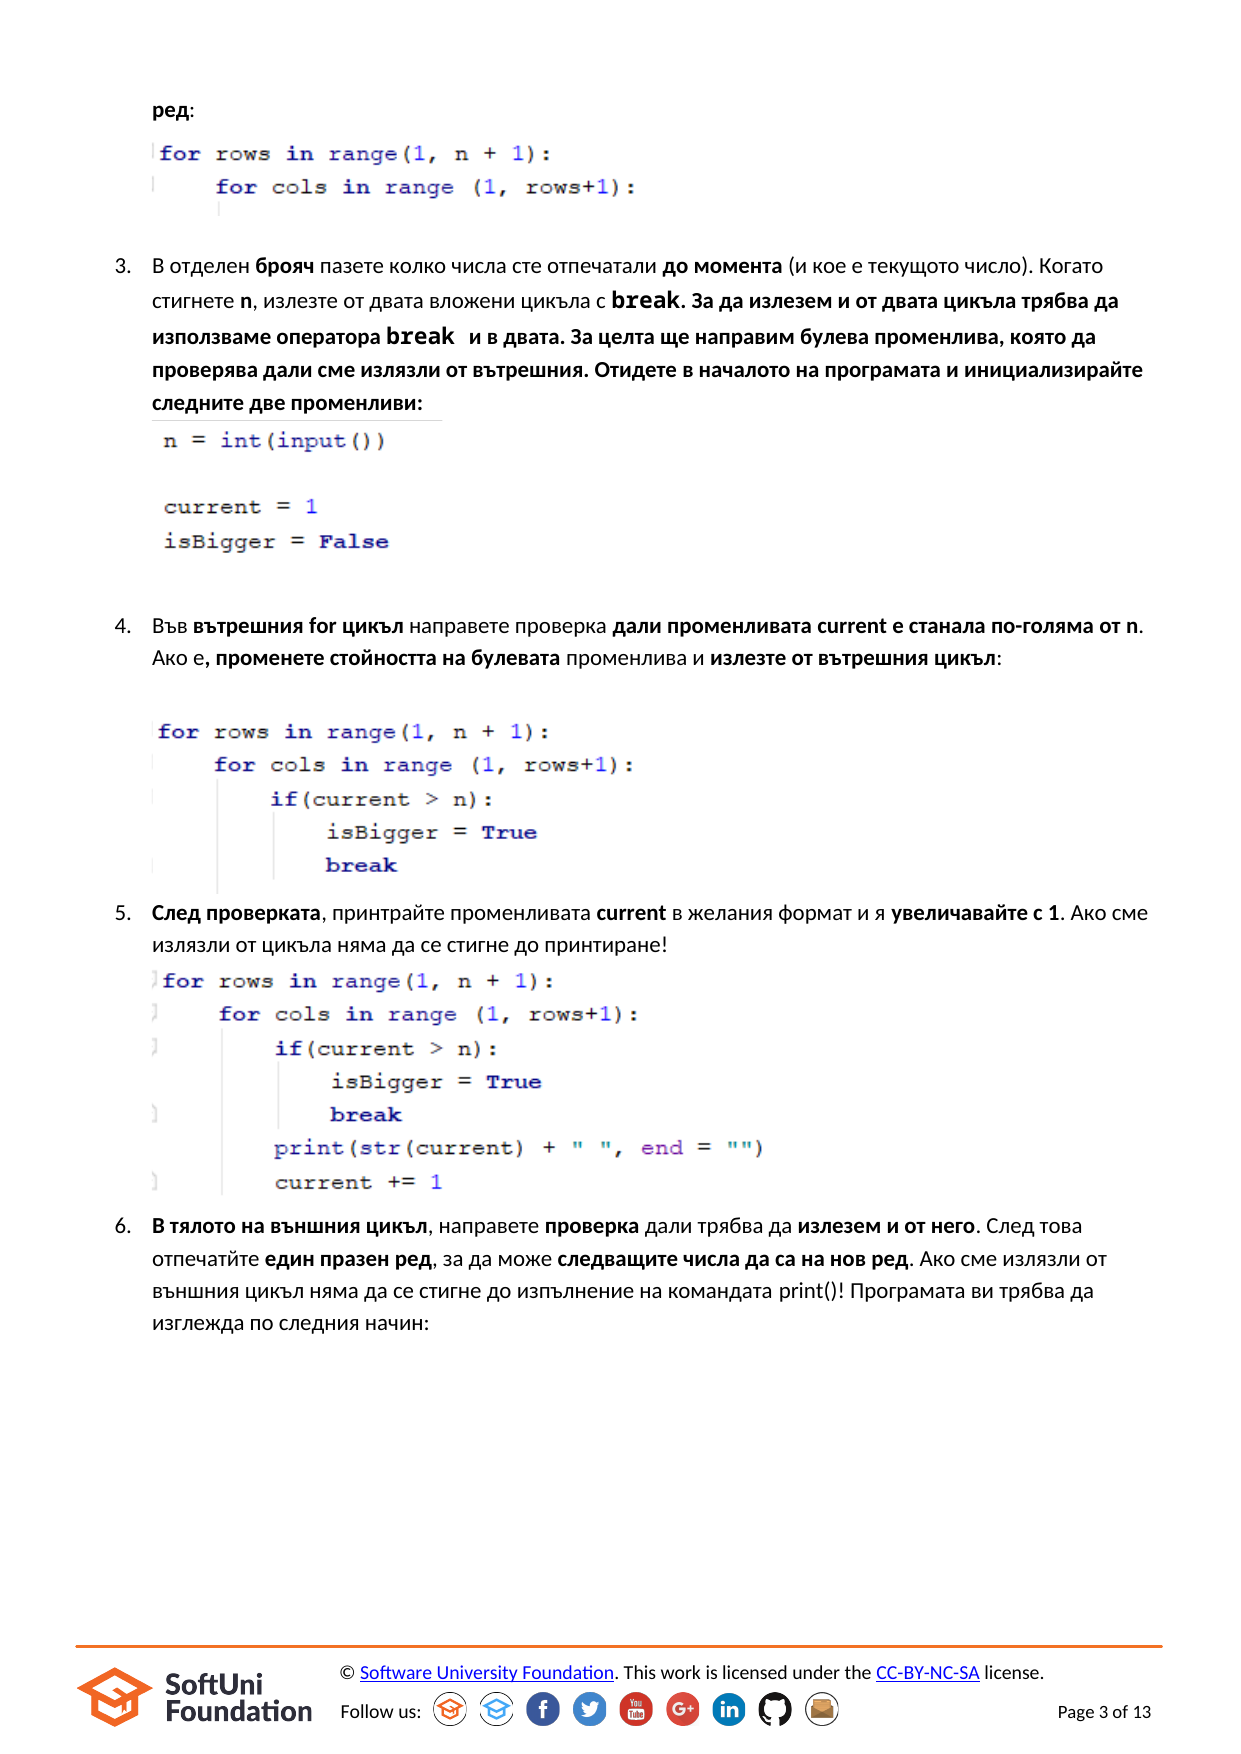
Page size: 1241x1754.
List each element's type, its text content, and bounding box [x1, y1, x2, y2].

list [114, 95, 1163, 215]
picture [805, 1692, 839, 1726]
picture [526, 1692, 560, 1726]
picture [151, 707, 660, 894]
picture [736, 1716, 746, 1726]
list В отделен брояч пазете колко числа сте отпечатали до момента (и кое е текущото число). Когато стигнете n, излезте от двата вложени цикъла с break. За да излезем и от двата цикъла трябва да използваме оператора break и в двата. За целта ще направим булева променлива, която да проверява дали сме излязли от вътрешния. Отидете в началото на програмата и инициализирайте следните две променливи: [114, 251, 1163, 574]
picture [736, 1693, 746, 1703]
picture [573, 1692, 607, 1726]
picture [619, 1692, 653, 1726]
list В тялото на външния цикъл, направете проверка дали трябва да излезем и от него. След това отпечатйте един празен ред, за да може следващите числа да са на нов ред. Ако сме излязли от външния цикъл няма да се стигне до изпълнение на командата print()! Програмата ви трябва да изглежда по следния начин: [114, 1211, 1163, 1336]
picture [712, 1693, 722, 1703]
picture [666, 1692, 700, 1726]
picture [151, 127, 657, 216]
picture [727, 1707, 738, 1717]
picture [151, 962, 807, 1208]
picture [480, 1692, 513, 1726]
picture [76, 1667, 312, 1727]
picture [758, 1692, 792, 1726]
list След проверката, принтрайте променливата current в желания формат и я увеличавайте с 1. Ако сме излязли от цикъла няма да се стигне до принтиране! [114, 898, 1163, 958]
picture [433, 1692, 467, 1726]
picture [151, 420, 443, 575]
picture [712, 1716, 722, 1726]
list Във вътрешния for цикъл направете проверка дали променливата current е станала по-голяма от n. Ако е, променете стойността на булевата променлива и излезте от вътрешния цикъл: [114, 611, 1163, 671]
